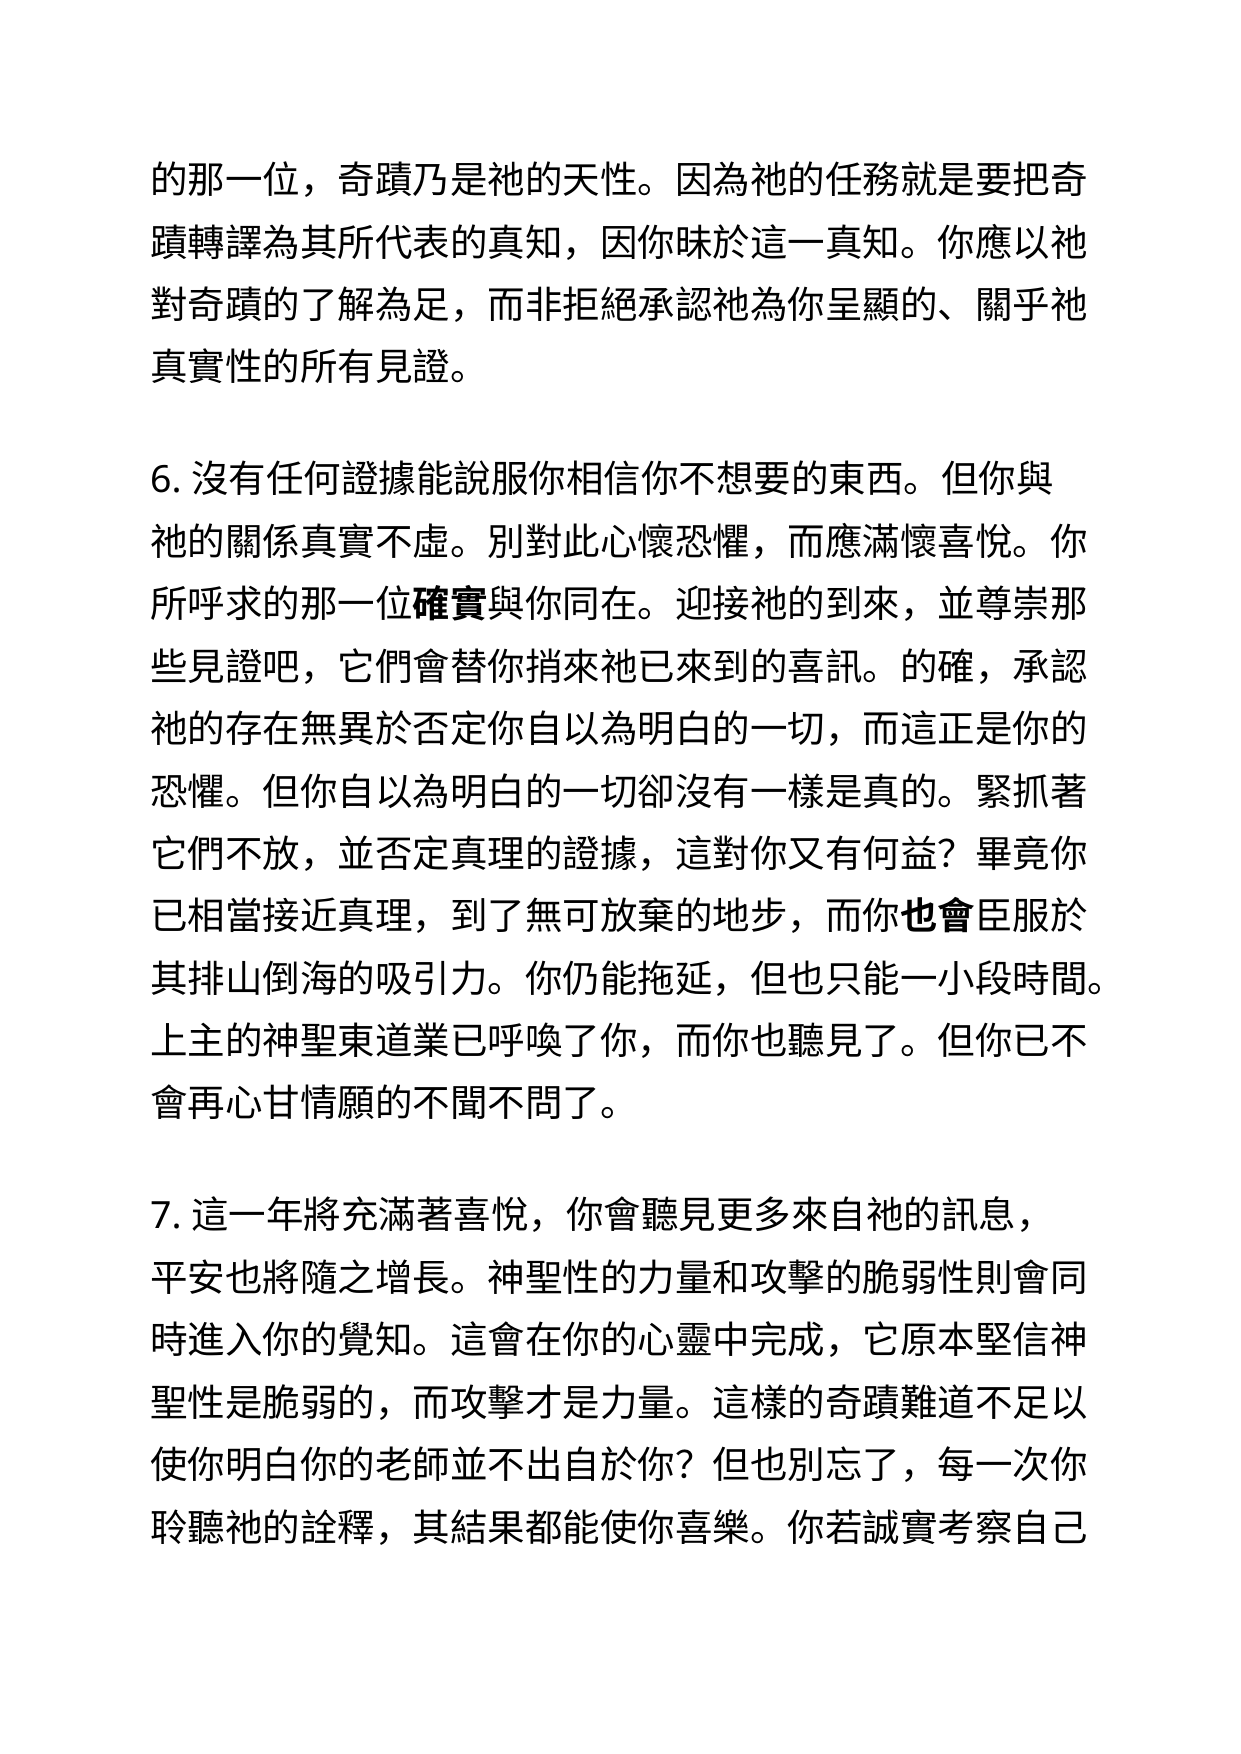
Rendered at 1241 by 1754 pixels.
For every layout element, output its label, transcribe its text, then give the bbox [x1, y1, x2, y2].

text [150, 1185, 1090, 1552]
text 6. 沒有任何證據能說服你相信你不想要的東西。但你與祂的關係真實不虛。別對此心懷恐懼，而應滿懷喜悅。你所呼求的那一位確實與你同在。迎接祂的到來，並尊崇那些見證吧，它們會替你捎來祂已來到的喜訊。的確，承認祂的存在無異於否定你自以為明白的一切，而這正是你的恐懼。但你自以為明白的一切卻沒有一樣是真的。緊抓著它們不放，並否定真理的證據，這對你又有何益？畢竟你已相當接近真理，到了無可放棄的地步，而你也會臣服於其排山倒海的吸引力。你仍能拖延，但也只能一小段時間。上主的神聖東道業已呼喚了你，而你也聽見了。但你已不會再心甘情願的不聞不問了。 [150, 449, 1090, 1128]
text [150, 150, 1090, 391]
